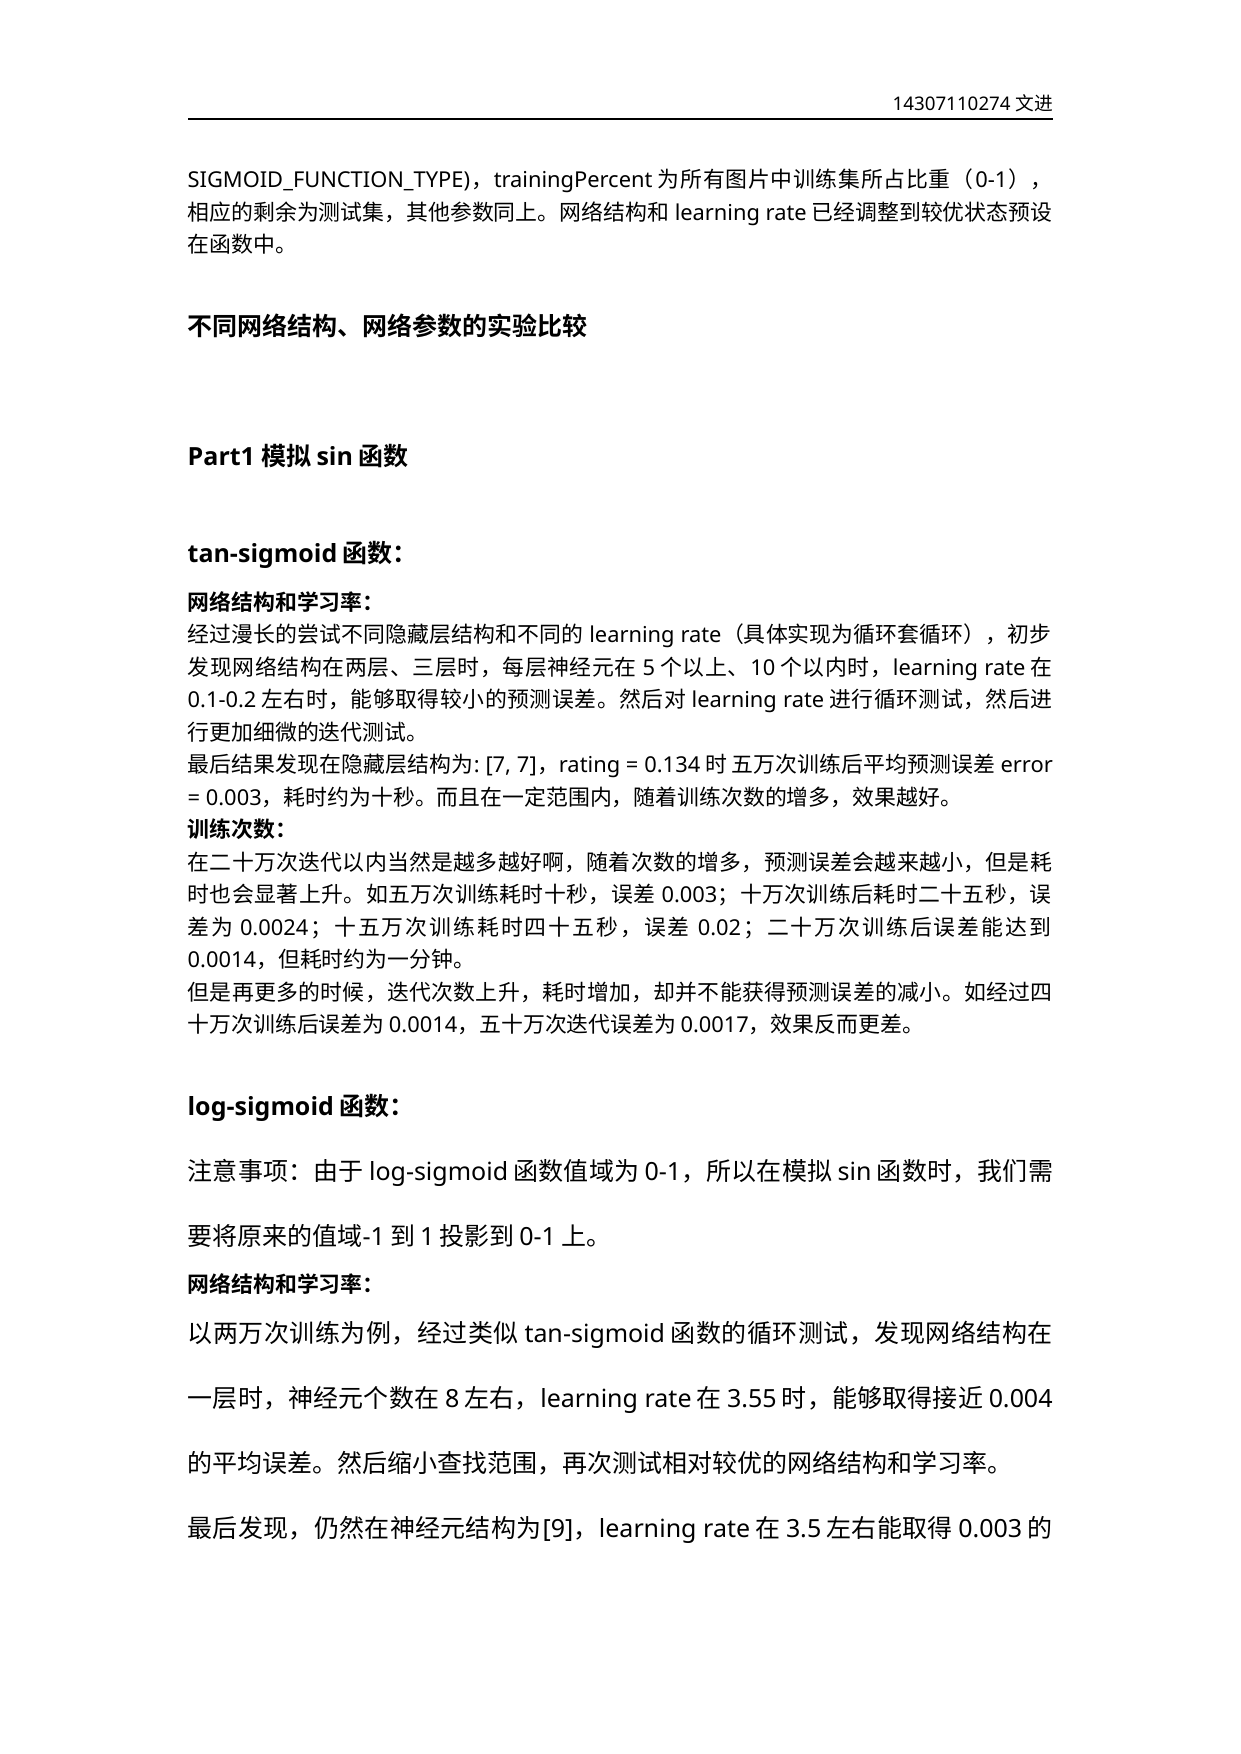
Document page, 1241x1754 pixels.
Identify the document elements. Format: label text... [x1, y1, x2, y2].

text 注意事项：由于log-sigmoid函数值域为0-1，所以在模拟sin函数时，我们需要将原来的值域-1到1投影到0-1上。 [187, 1137, 1053, 1267]
text 最后结果发现在隐藏层结构为: [7, 7]，rating = 0.134时 五万次训练后平均预测误差error = 0.003，耗时约为十秒。而且在一定范围内，随着训练次数的增多，效果越好。 [187, 747, 1053, 812]
text 经过漫长的尝试不同隐藏层结构和不同的learning rate（具体实现为循环套循环），初步发现网络结构在两层、三层时，每层神经元在5个以上、10个以内时，learning rate在0.1-0.2左右时，能够取得较小的预测误差。然后对learning rate进行循环测试，然后进行更加细微的迭代测试。 [187, 617, 1053, 747]
text 以两万次训练为例，经过类似tan-sigmoid函数的循环测试，发现网络结构在一层时，神经元个数在8左右，learning rate在3.55时，能够取得接近0.004的平均误差。然后缩小查找范围，再次测试相对较优的网络结构和学习率。 [187, 1299, 1053, 1494]
text 但是再更多的时候，迭代次数上升，耗时增加，却并不能获得预测误差的减小。如经过四十万次训练后误差为0.0014，五十万次迭代误差为0.0017，效果反而更差。 [187, 974, 1053, 1039]
text 网络结构和学习率： [187, 584, 1053, 617]
text Part1 模拟sin函数 [187, 422, 1053, 487]
text 训练次数： [187, 812, 1053, 844]
text log-sigmoid函数： [187, 1072, 1053, 1137]
text 在二十万次迭代以内当然是越多越好啊，随着次数的增多，预测误差会越来越小，但是耗时也会显著上升。如五万次训练耗时十秒，误差0.003；十万次训练后耗时二十五秒，误差为0.0024；十五万次训练耗时四十五秒，误差0.02；二十万次训练后误差能达到0.0014，但耗时约为一分钟。 [187, 844, 1053, 974]
text 不同网络结构、网络参数的实验比较 [187, 292, 1053, 357]
text 网络结构和学习率： [187, 1267, 1053, 1299]
text tan-sigmoid函数： [187, 519, 1053, 584]
